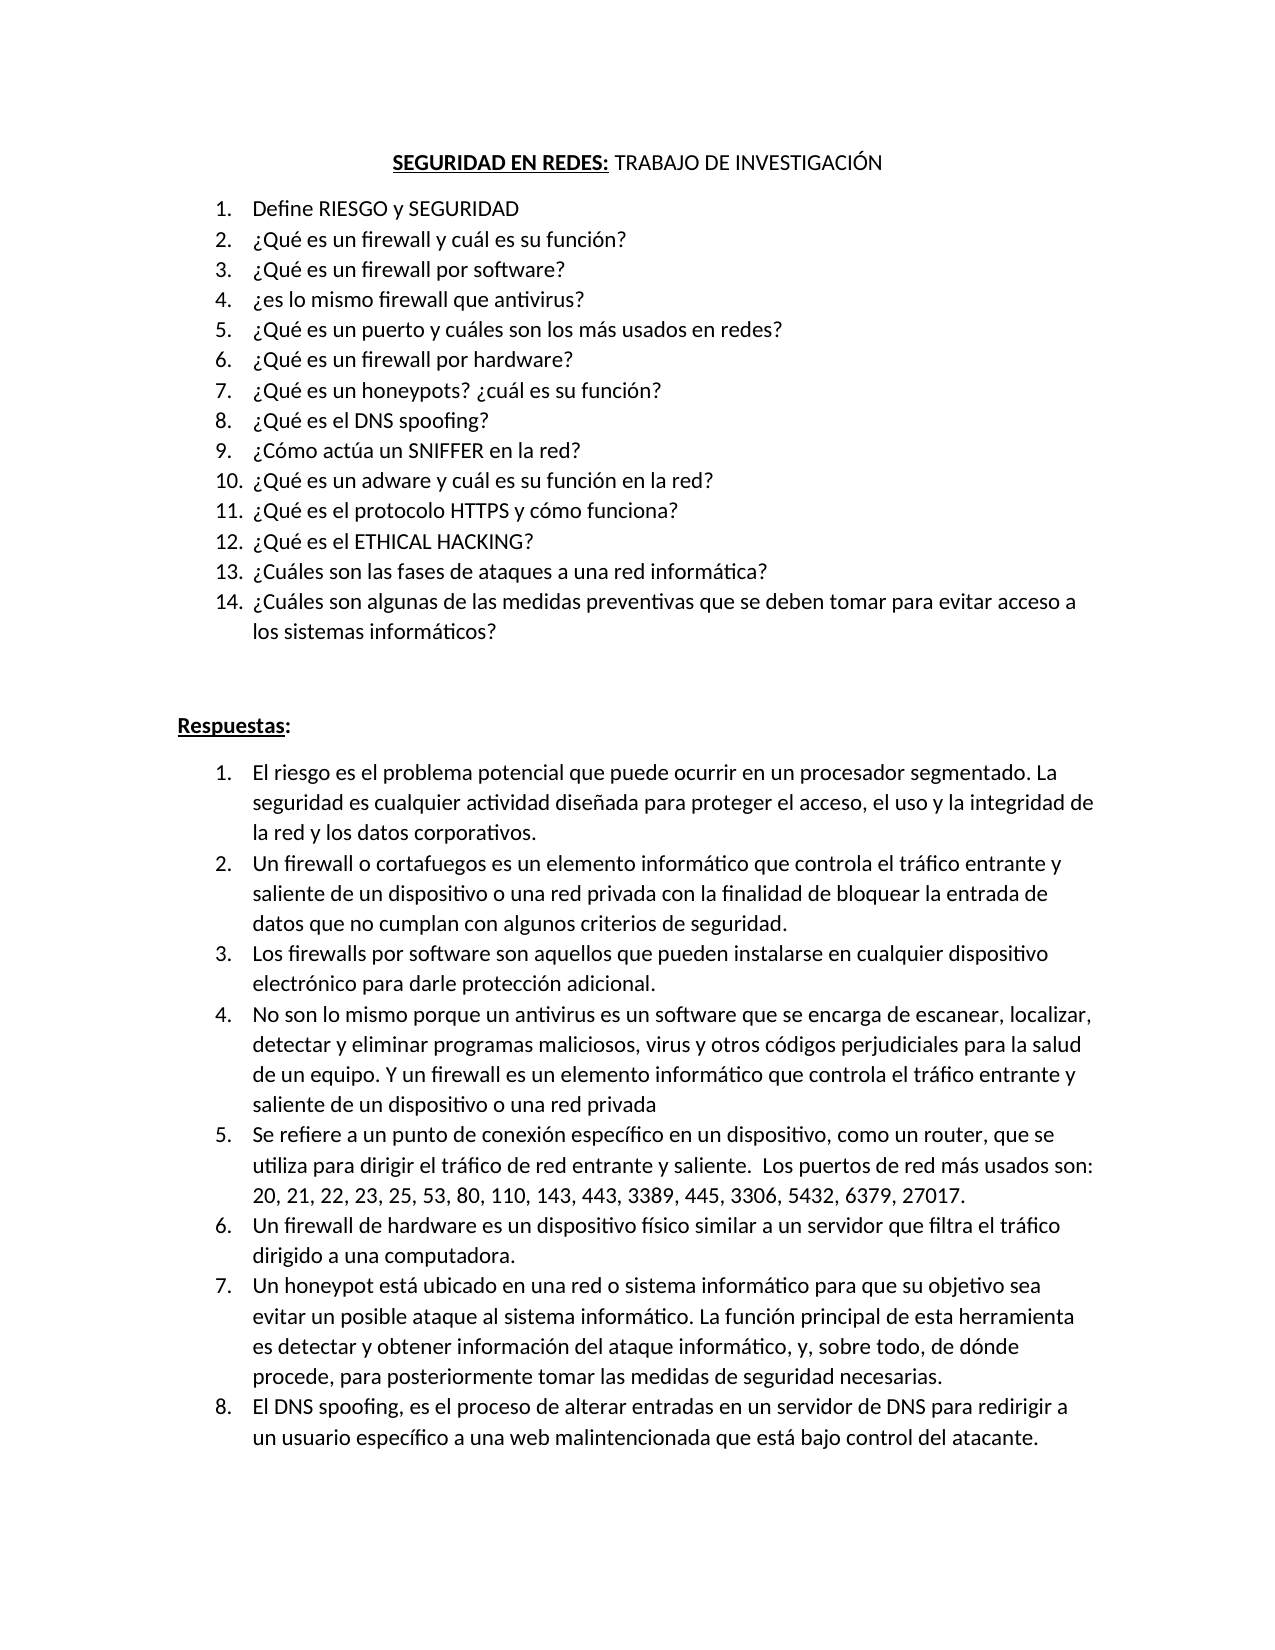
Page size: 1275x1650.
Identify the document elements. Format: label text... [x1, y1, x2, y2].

list ¿Qué es el DNS spoofing? [215, 406, 1098, 434]
list ¿Qué es un adware y cuál es su función en la red? [215, 466, 1098, 494]
list ¿Qué es el protocolo HTTPS y cómo funciona? [215, 497, 1098, 524]
list ¿Qué es un honeypots? ¿cuál es su función? [215, 376, 1098, 404]
list Un firewall de hardware es un dispositivo físico similar a un servidor que filtra el tráfico dirigido a una computadora. [215, 1211, 1098, 1269]
list ¿Cuáles son algunas de las medidas preventivas que se deben tomar para evitar acceso a los sistemas informáticos? [215, 587, 1098, 645]
list ¿Cómo actúa un SNIFFER en la red? [215, 436, 1098, 464]
list ¿es lo mismo firewall que antivirus? [215, 285, 1098, 313]
list Se refiere a un punto de conexión específico en un dispositivo, como un router, que se utiliza para dirigir el tráfico de red entrante y saliente. Los puertos de red más usados son: 20, 21, 22, 23, 25, 53, 80, 110, 143, 443, 3389, 445, 3306, 5432, 6379, 27017. [215, 1121, 1098, 1209]
list No son lo mismo porque un antivirus es un software que se encarga de escanear, localizar, detectar y eliminar programas maliciosos, virus y otros códigos perjudiciales para la salud de un equipo. Y un firewall es un elemento informático que controla el tráfico entrante y saliente de un dispositivo o una red privada [215, 1000, 1098, 1118]
list ¿Qué es un firewall por hardware? [215, 346, 1098, 373]
list El riesgo es el problema potencial que puede ocurrir en un procesador segmentado. La seguridad es cualquier actividad diseñada para proteger el acceso, el uso y la integridad de la red y los datos corporativos. [215, 758, 1098, 846]
text SEGURIDAD EN REDES: TRABAJO DE INVESTIGACIÓN [177, 148, 1098, 176]
text Respuestas: [177, 711, 1098, 739]
list Un firewall o cortafuegos es un elemento informático que controla el tráfico entrante y saliente de un dispositivo o una red privada con la finalidad de bloquear la entrada de datos que no cumplan con algunos criterios de seguridad. [215, 849, 1098, 937]
list Define RIESGO y SEGURIDAD [215, 194, 1098, 222]
list ¿Qué es un firewall por software? [215, 255, 1098, 283]
list Un honeypot está ubicado en una red o sistema informático para que su objetivo sea evitar un posible ataque al sistema informático. La función principal de esta herramienta es detectar y obtener información del ataque informático, y, sobre todo, de dónde procede, para posteriormente tomar las medidas de seguridad necesarias. [215, 1272, 1098, 1390]
list El DNS spoofing, es el proceso de alterar entradas en un servidor de DNS para redirigir a un usuario específico a una web malintencionada que está bajo control del atacante. [215, 1392, 1098, 1451]
list ¿Qué es un firewall y cuál es su función? [215, 225, 1098, 253]
list Los firewalls por software son aquellos que pueden instalarse en cualquier dispositivo electrónico para darle protección adicional. [215, 939, 1098, 997]
list ¿Cuáles son las fases de ataques a una red informática? [215, 557, 1098, 585]
list ¿Qué es un puerto y cuáles son los más usados en redes? [215, 315, 1098, 343]
list ¿Qué es el ETHICAL HACKING? [215, 527, 1098, 555]
